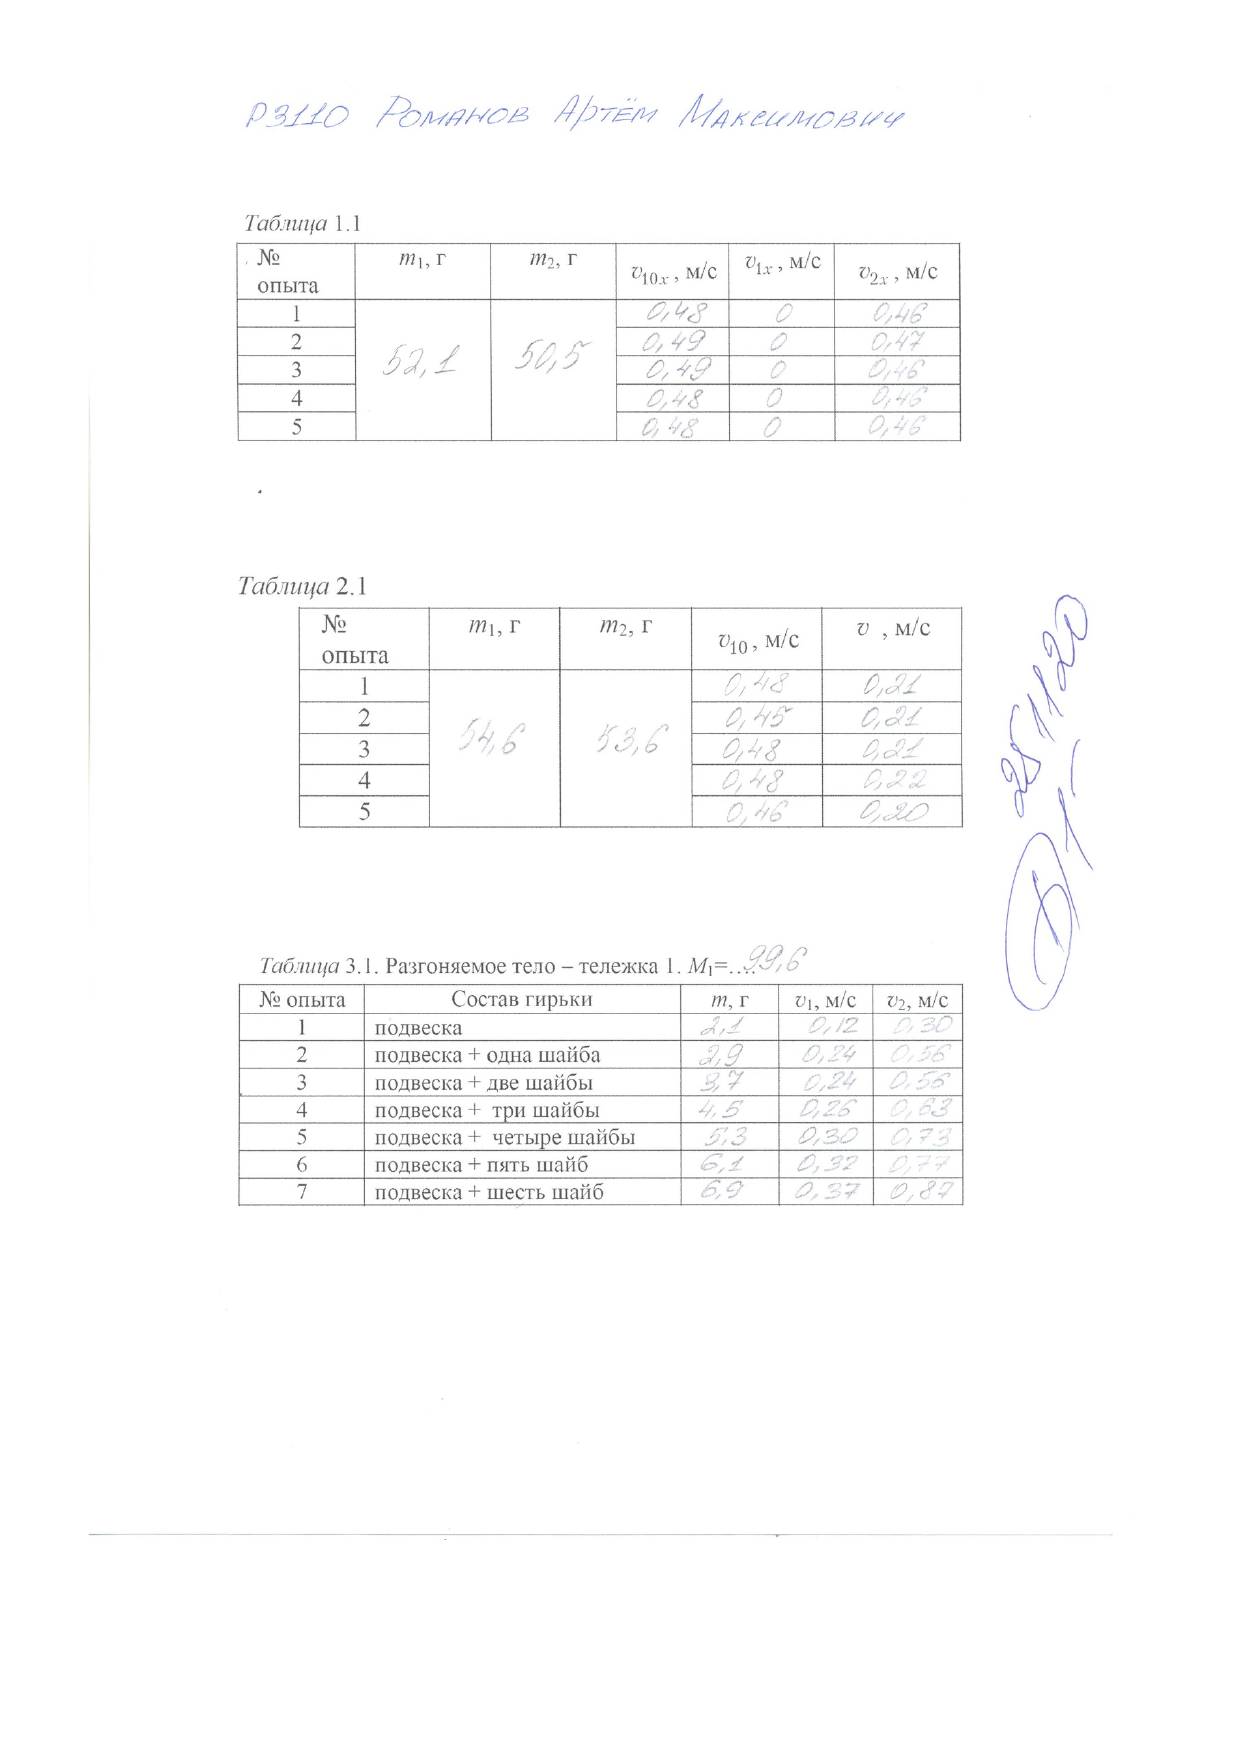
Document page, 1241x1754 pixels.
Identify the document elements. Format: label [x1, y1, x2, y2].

picture [89, 86, 1145, 1540]
